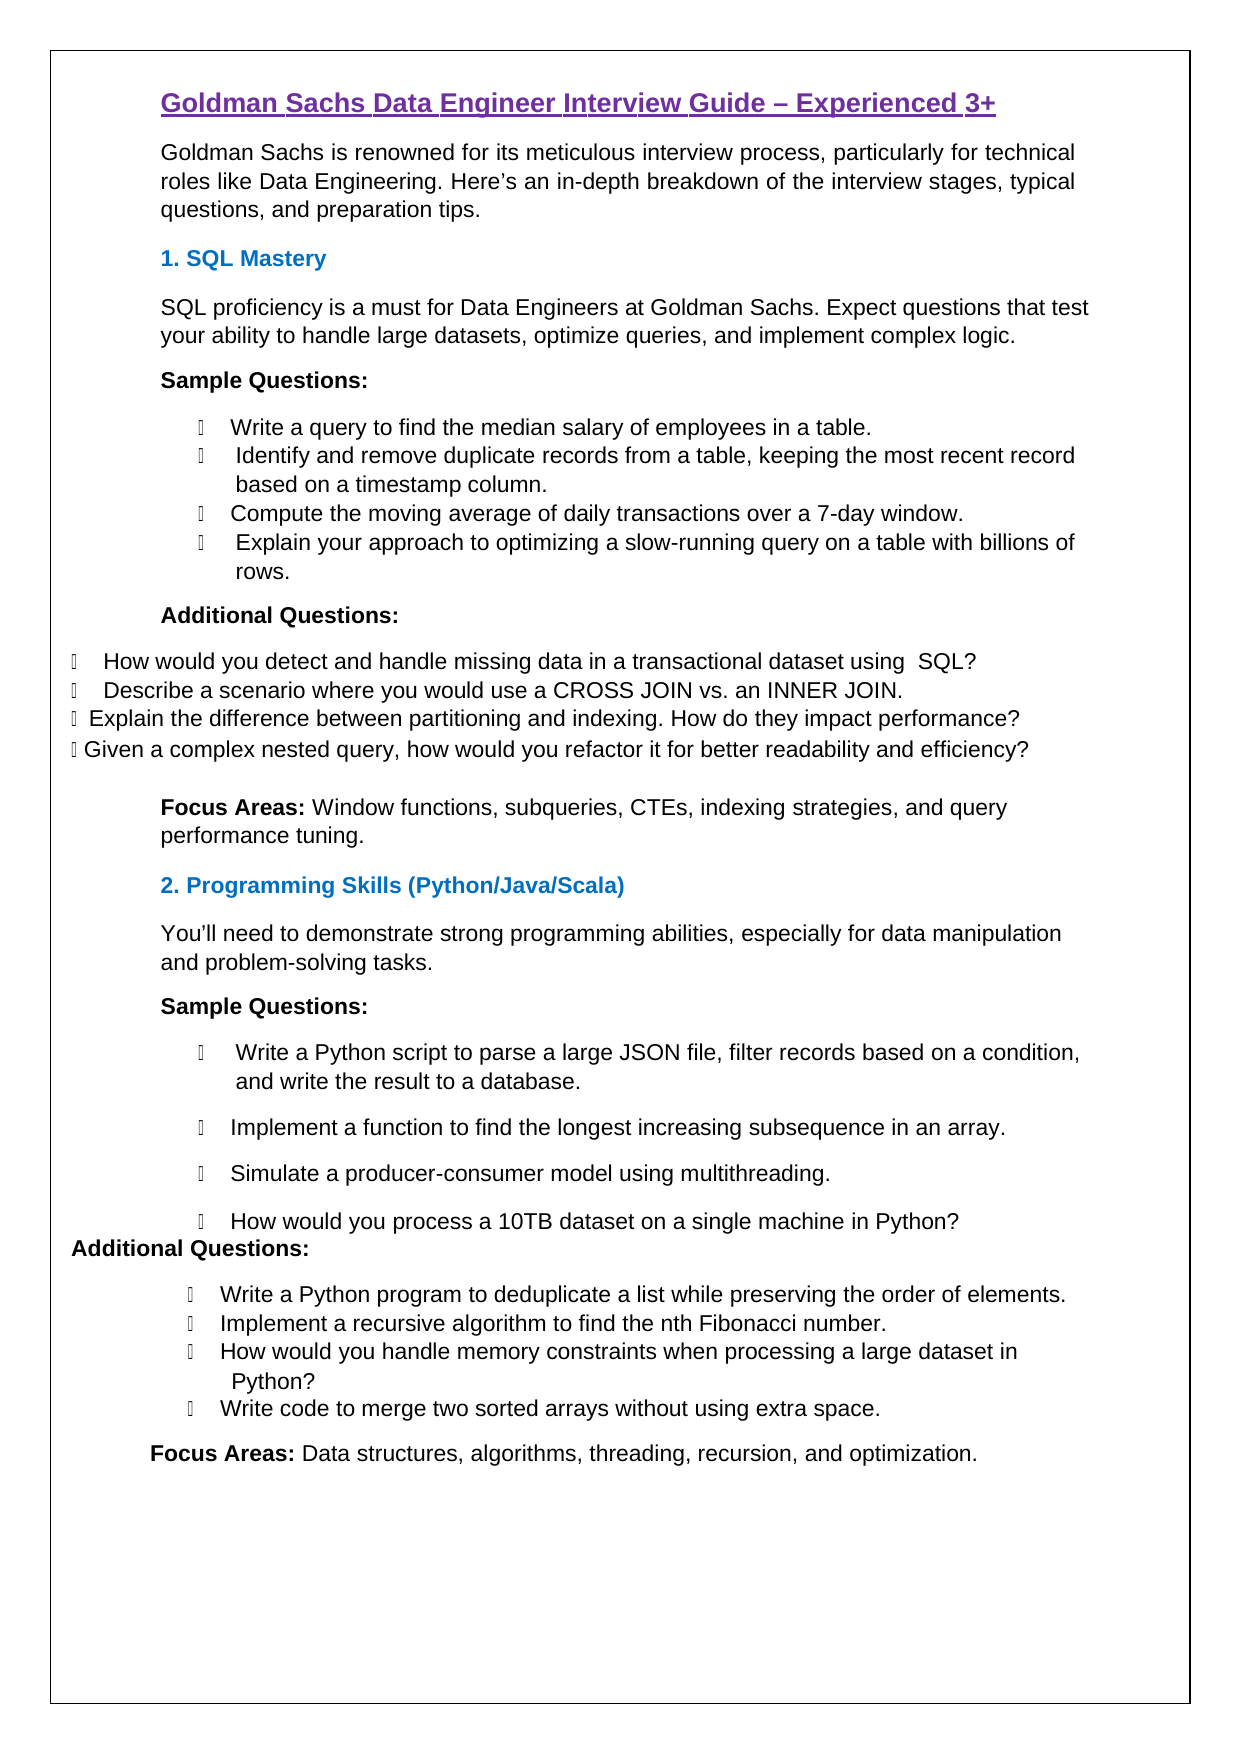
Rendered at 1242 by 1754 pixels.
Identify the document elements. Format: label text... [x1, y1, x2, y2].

text Sample Questions: [160, 993, 375, 1019]
text Goldman Sachs is renowned for its meticulous interview process, particularly for technical roles like Data Engineering. Here’s an in-depth breakdown of the interview stages, typical questions, and preparation tips. [160, 139, 1076, 222]
text Python? [221, 1368, 325, 1394]
text  Write a Python program to deduplicate a list while preserving the order of elements. [187, 1281, 1102, 1309]
text  Explain the difference between partitioning and indexing. How do they impact performance? [71, 704, 1024, 733]
text Focus Areas: Data structures, algorithms, threading, recursion, and optimization. [150, 1440, 1102, 1467]
text 2. Programming Skills (Python/Java/Scala) [160, 872, 631, 898]
text  How would you process a 10TB dataset on a single machine in Python? [198, 1207, 1102, 1235]
text 1. SQL Mastery [160, 245, 333, 272]
text  How would you detect and handle missing data in a transactional dataset using SQL? [71, 647, 1102, 676]
text  Given a complex nested query, how would you refactor it for better readability and efficiency? [71, 735, 1070, 763]
text  Identify and remove duplicate records from a table, keeping the most recent record based on a timestamp column. [198, 441, 1081, 498]
text Sample Questions: [160, 367, 375, 394]
text  Write a query to find the median salary of employees in a table. [198, 413, 1102, 441]
text  Compute the moving average of daily transactions over a 7-day window. [198, 499, 1102, 528]
text Additional Questions: [71, 1235, 1102, 1262]
text  Simulate a producer-consumer model using multithreading. [198, 1159, 1102, 1188]
text  Describe a scenario where you would use a CROSS JOIN vs. an INNER JOIN. [71, 676, 1102, 704]
text You’ll need to demonstrate strong programming abilities, especially for data manipulation and problem-solving tasks. [160, 920, 1067, 975]
text  Implement a recursive algorithm to find the nth Fibonacci number. [187, 1309, 1102, 1337]
text  Explain your approach to optimizing a slow-running query on a table with billions of rows. [198, 528, 1081, 585]
text Goldman Sachs Data Engineer Interview Guide – Experienced 3+ [160, 88, 1102, 117]
text Focus Areas: Window functions, subqueries, CTEs, indexing strategies, and query performance tuning. [160, 794, 1012, 849]
text  How would you handle memory constraints when processing a large dataset in [187, 1337, 1102, 1366]
text  Write code to merge two sorted arrays without using extra space. [187, 1394, 1102, 1423]
text SQL proficiency is a must for Data Engineers at Goldman Sachs. Expect questions that test your ability to handle large datasets, optimize queries, and implement complex logic. [160, 294, 1094, 349]
text  Implement a function to find the longest increasing subsequence in an array. [198, 1113, 1102, 1142]
text Additional Questions: [160, 602, 405, 628]
text  Write a Python script to parse a large JSON file, filter records based on a condition, and write the result to a database. [198, 1038, 1085, 1095]
